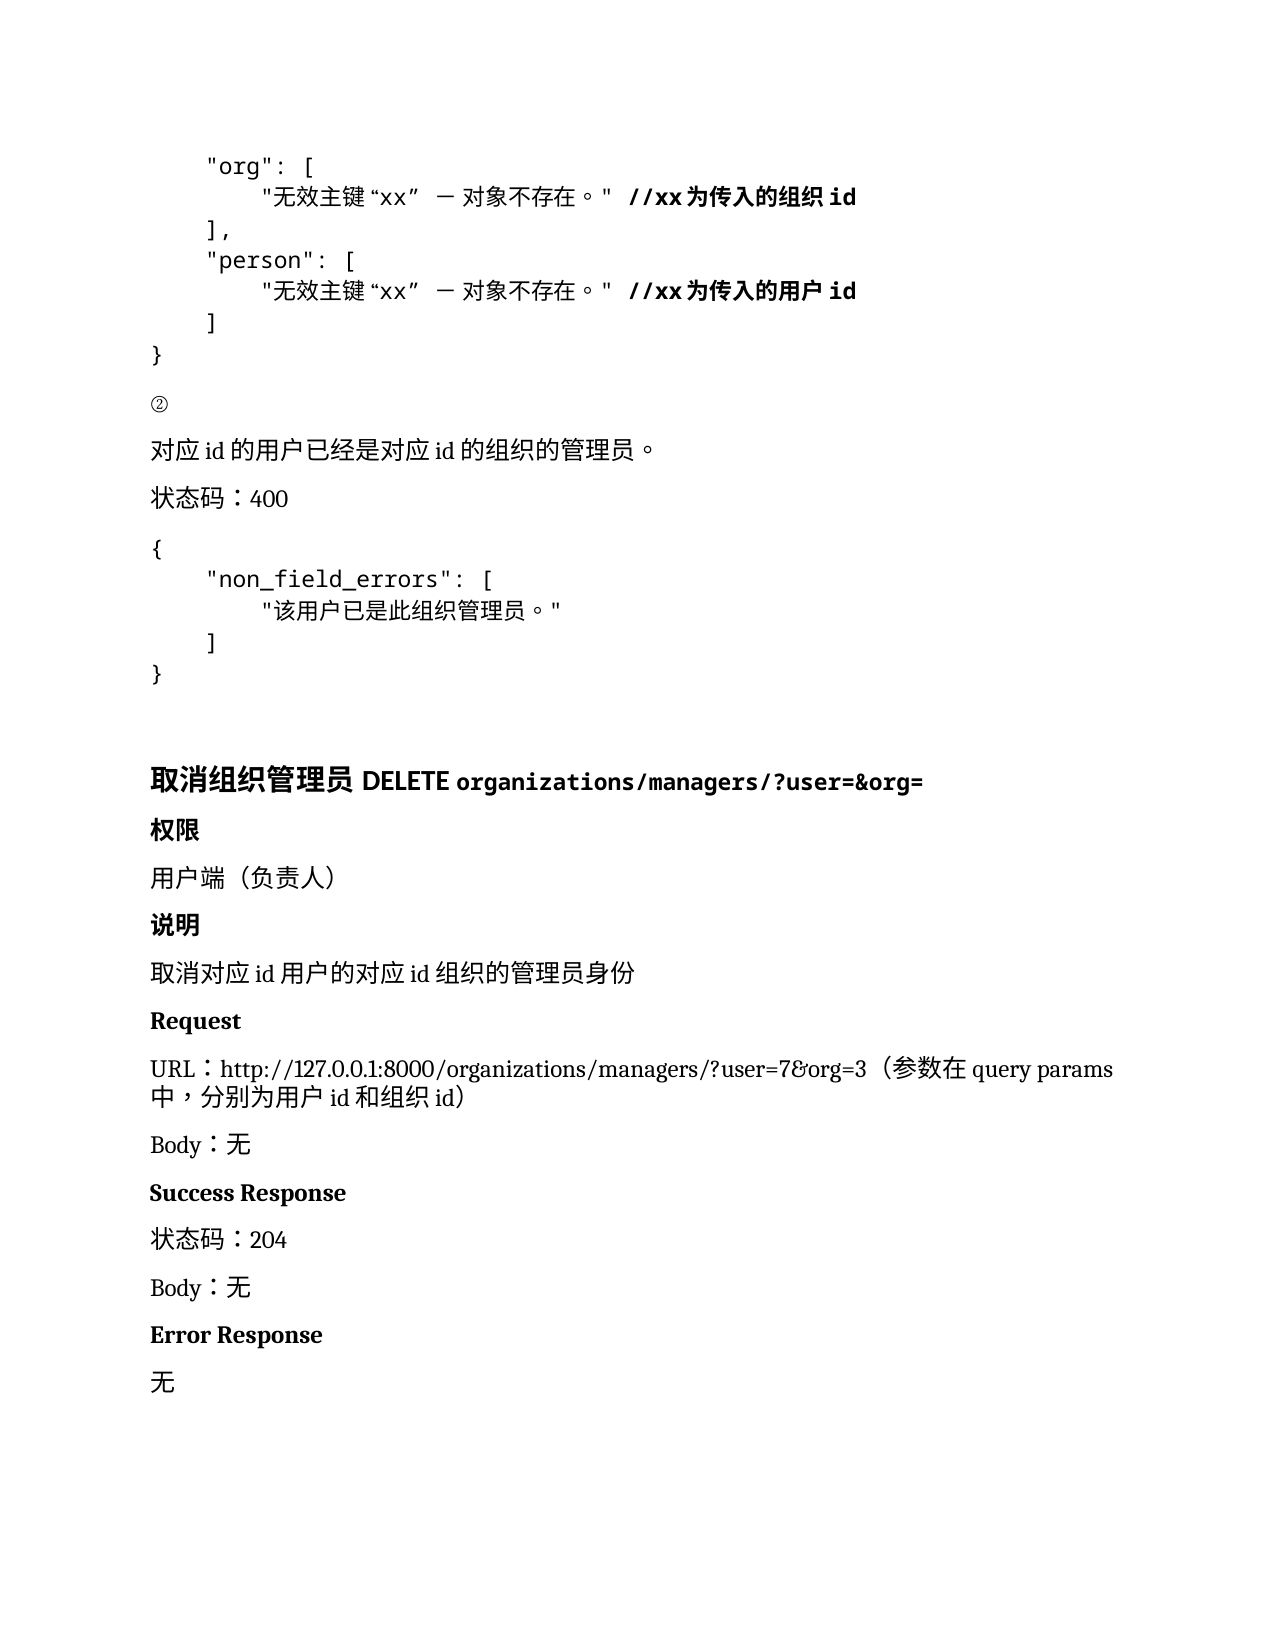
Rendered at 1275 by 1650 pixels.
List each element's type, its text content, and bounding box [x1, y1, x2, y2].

text Body：无 [150, 1273, 1125, 1302]
text ② [150, 389, 1125, 418]
text 取消对应id用户的对应id组织的管理员身份 [150, 960, 1125, 988]
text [150, 150, 1125, 369]
text Body：无 [150, 1131, 1125, 1160]
text 权限 [150, 817, 1125, 846]
text Success Response [150, 1178, 1125, 1207]
text 无 [150, 1368, 1125, 1397]
subtitle 取消组织管理员 DELETE organizations/managers/?user=&org= [150, 759, 1125, 798]
text 对应id的用户已经是对应id的组织的管理员。 [150, 437, 1125, 466]
text 状态码：400 [150, 484, 1125, 513]
text 状态码：204 [150, 1226, 1125, 1255]
text Error Response [150, 1321, 1125, 1350]
text 用户端（负责人） [150, 865, 1125, 893]
text { "non_field_errors": [ "该用户已是此组织管理员。" ] } [150, 532, 1125, 688]
text Request [150, 1007, 1125, 1036]
text 说明 [150, 912, 1125, 941]
text URL：http://127.0.0.1:8000/organizations/managers/?user=7&org=3（参数在query params中，分别为用户id和组织id） [150, 1055, 1125, 1112]
